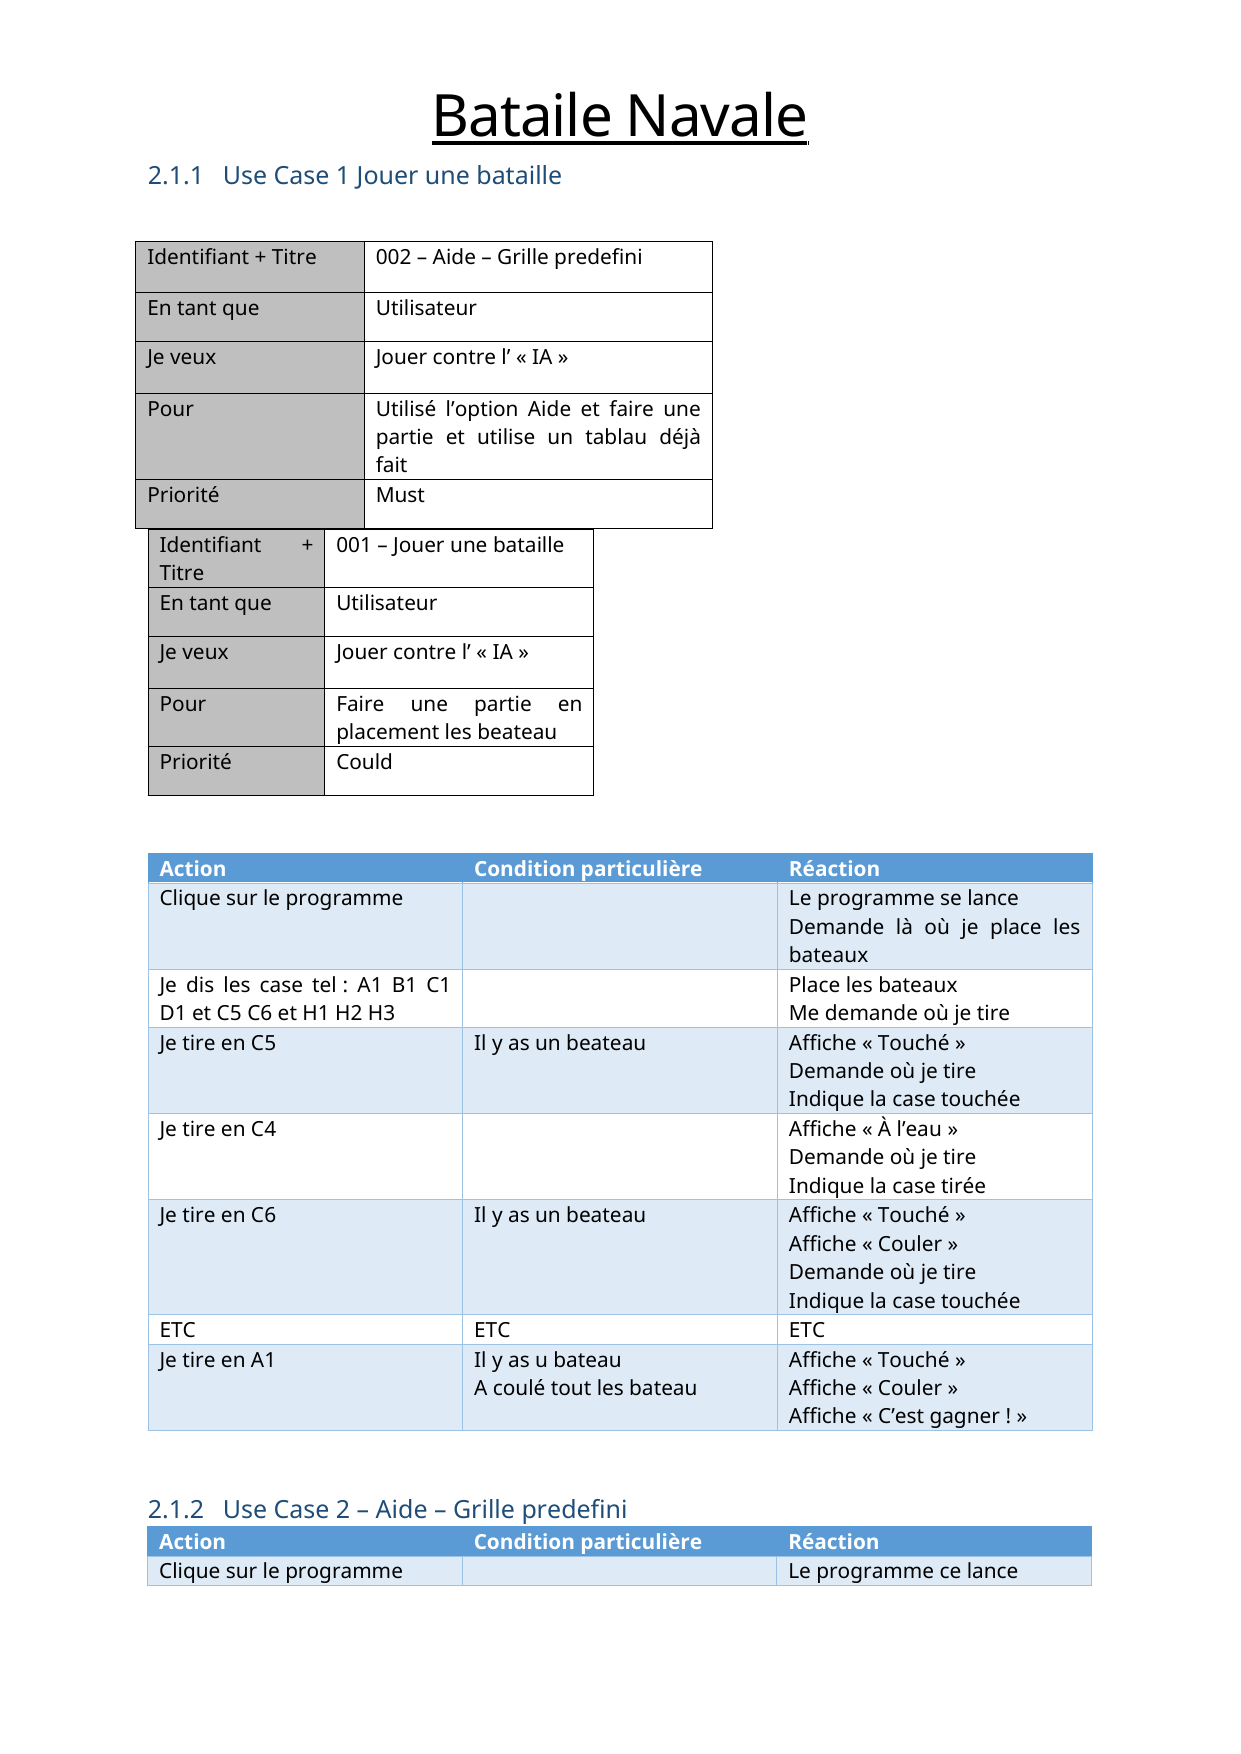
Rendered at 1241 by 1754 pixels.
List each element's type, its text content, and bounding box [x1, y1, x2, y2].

table_cell Affiche « À l’eau » Demande où je tire Indique la case tirée [778, 1114, 1092, 1199]
table_header 001 – Jouer une bataille [325, 530, 593, 587]
subtitle Use Case 1 Jouer une bataille [148, 157, 1093, 191]
table_cell [463, 884, 777, 969]
table_cell ETC [778, 1315, 1092, 1344]
table_cell Priorité [149, 747, 324, 795]
table_header Action [149, 854, 462, 882]
table_cell Pour [149, 689, 324, 746]
table_cell Je tire en C6 [149, 1200, 462, 1314]
subtitle Use Case 2 – Aide – Grille predefini [148, 1492, 1093, 1526]
table_cell Je tire en C4 [149, 1114, 462, 1199]
table_cell Affiche « Touché » Affiche « Couler » Affiche « C’est gagner ! » [778, 1345, 1092, 1430]
table_cell Priorité [136, 480, 364, 528]
table_cell Je veux [136, 342, 364, 393]
table_cell Je tire en A1 [149, 1345, 462, 1430]
table_cell Le programme ce lance [777, 1557, 1091, 1585]
table_cell ETC [149, 1315, 462, 1344]
table_cell [463, 970, 777, 1027]
table_cell En tant que [136, 293, 364, 341]
table_cell Je tire en C5 [149, 1028, 462, 1113]
table_cell Affiche « Touché » Demande où je tire Indique la case touchée [778, 1028, 1092, 1113]
table_header Réaction [777, 1527, 1091, 1556]
table_cell Clique sur le programme [148, 1557, 462, 1585]
table_header Identifiant + Titre [136, 242, 364, 292]
table_cell Il y as un beateau [463, 1200, 777, 1314]
table_cell Faire une partie en placement les beateau [325, 689, 593, 746]
table_cell Il y as u bateau A coulé tout les bateau [463, 1345, 777, 1430]
table_header 002 – Aide – Grille predefini [365, 242, 712, 292]
table_cell Le programme se lance Demande là où je place les bateaux [778, 884, 1092, 969]
table_header Condition particulière [463, 1527, 776, 1556]
table_cell Utilisé l’option Aide et faire une partie et utilise un tablau déjà fait [365, 394, 712, 479]
table_cell Utilisateur [325, 588, 593, 636]
table_cell Clique sur le programme [149, 884, 462, 969]
table_header Réaction [778, 854, 1092, 882]
table_header Condition particulière [463, 854, 777, 882]
table_cell [463, 1557, 776, 1585]
table_cell Affiche « Touché » Affiche « Couler » Demande où je tire Indique la case touchée [778, 1200, 1092, 1314]
table_cell Utilisateur [365, 293, 712, 341]
table_cell En tant que [149, 588, 324, 636]
table_cell Jouer contre l’ « IA » [325, 637, 593, 688]
table_cell [463, 1114, 777, 1199]
table_cell Il y as un beateau [463, 1028, 777, 1113]
table_cell ETC [463, 1315, 777, 1344]
table_cell Je dis les case tel : A1 B1 C1 D1 et C5 C6 et H1 H2 H3 [149, 970, 462, 1027]
table_header Identifiant + Titre [149, 530, 324, 587]
table_cell Jouer contre l’ « IA » [365, 342, 712, 393]
table_cell Pour [136, 394, 364, 479]
table_cell Must [365, 480, 712, 528]
table_cell Could [325, 747, 593, 795]
table_header Action [148, 1527, 462, 1556]
table_cell Place les bateaux Me demande où je tire [778, 970, 1092, 1027]
table_cell Je veux [149, 637, 324, 688]
